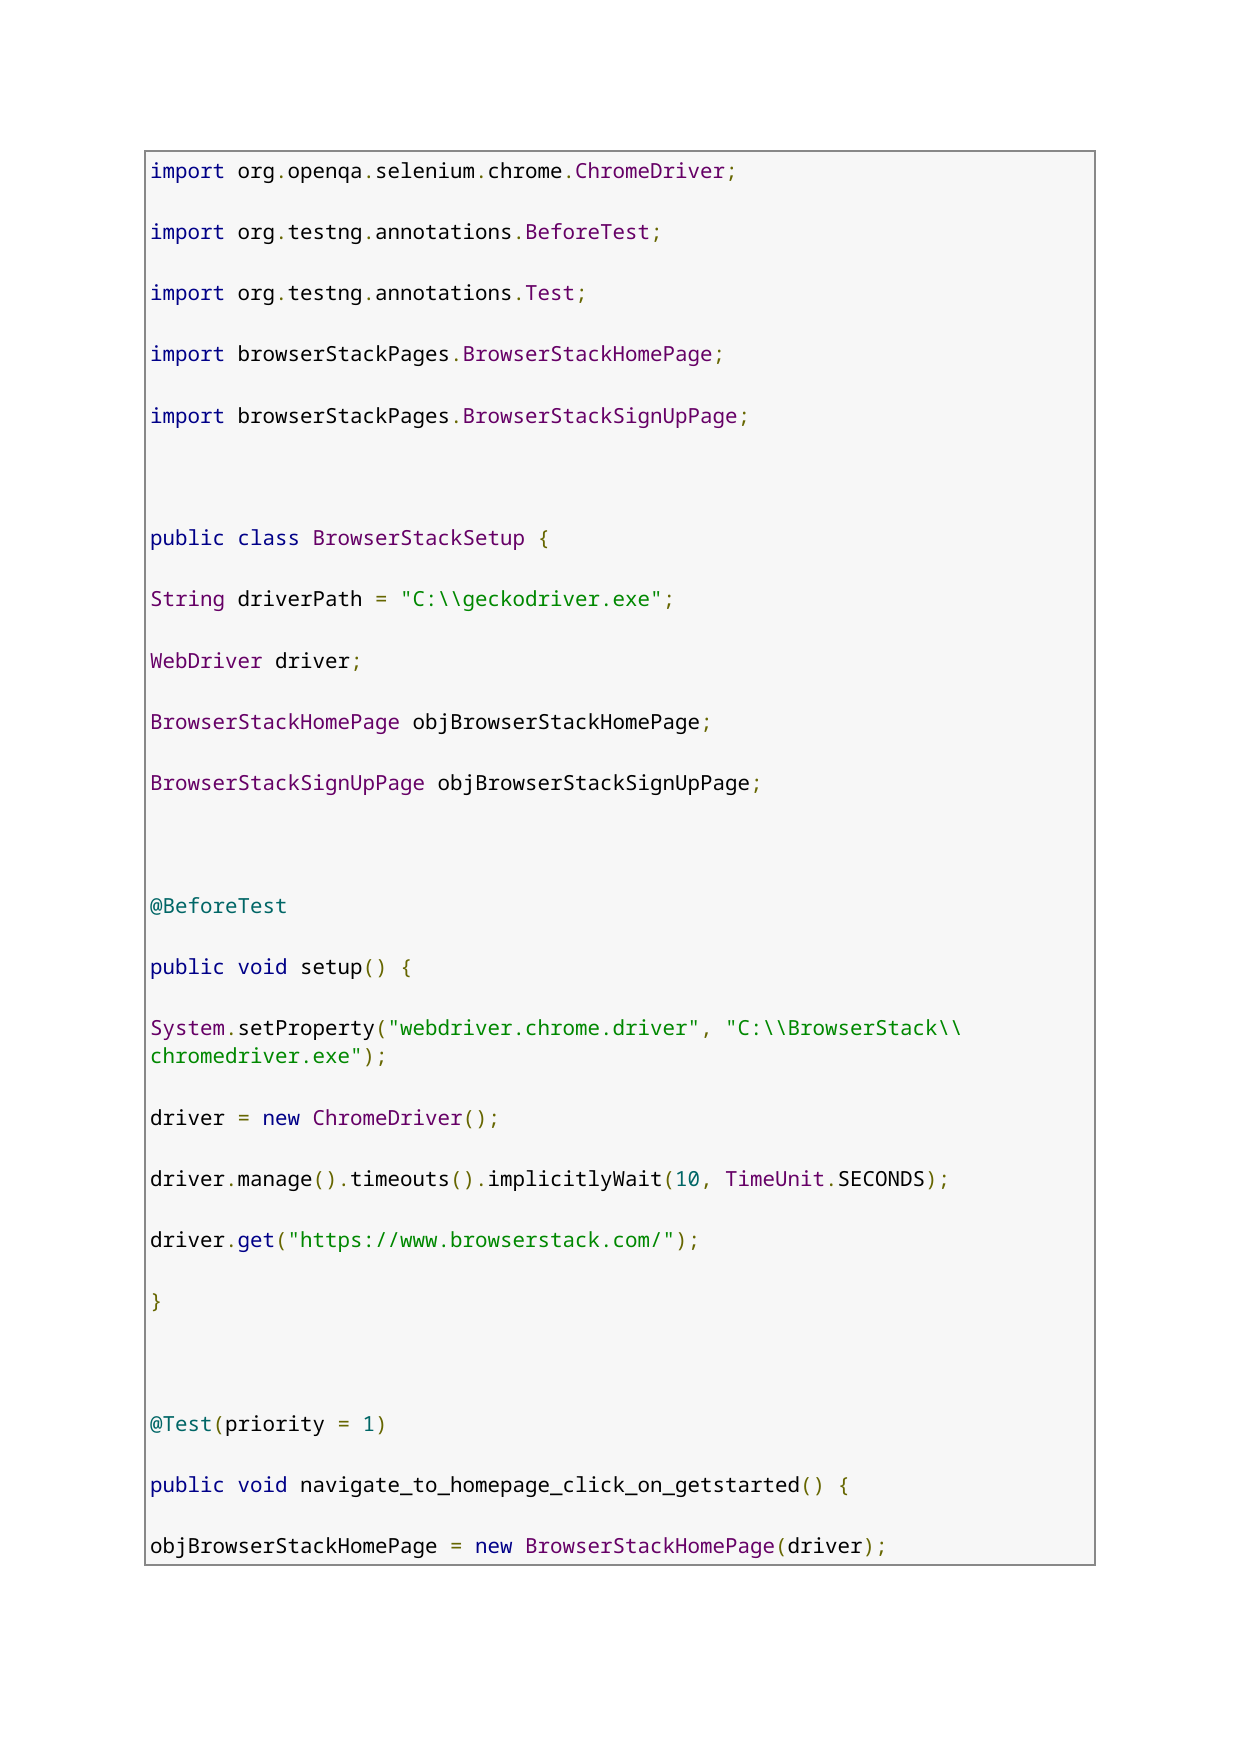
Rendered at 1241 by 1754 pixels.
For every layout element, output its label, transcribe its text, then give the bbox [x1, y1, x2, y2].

text BrowserStackHomePage objBrowserStackHomePage; [146, 701, 1094, 735]
text import browserStackPages.BrowserStackSignUpPage; [146, 395, 1094, 429]
text import org.testng.annotations.BeforeTest; [146, 211, 1094, 245]
text BrowserStackSignUpPage objBrowserStackSignUpPage; [146, 762, 1094, 797]
text System.setProperty("webdriver.chrome.driver", "C:\\BrowserStack\\chromedriver.exe"); [146, 1007, 1094, 1070]
text objBrowserStackHomePage = new BrowserStackHomePage(driver); [146, 1526, 1094, 1564]
text import org.openqa.selenium.chrome.ChromeDriver; [146, 152, 1094, 184]
text import org.testng.annotations.Test; [146, 272, 1094, 307]
text import browserStackPages.BrowserStackHomePage; [146, 334, 1094, 368]
text @BeforeTest [146, 885, 1094, 919]
text public class BrowserStackSetup { [146, 517, 1094, 552]
text @Test(priority = 1) [146, 1403, 1094, 1438]
text driver = new ChromeDriver(); [146, 1097, 1094, 1131]
text driver.get("https://www.browserstack.com/"); [146, 1220, 1094, 1254]
text driver.manage().timeouts().implicitlyWait(10, TimeUnit.SECONDS); [146, 1158, 1094, 1193]
text WebDriver driver; [146, 640, 1094, 674]
text String driverPath = "C:\\geckodriver.exe"; [146, 579, 1094, 613]
text public void navigate_to_homepage_click_on_getstarted() { [146, 1465, 1094, 1499]
text } [146, 1281, 1094, 1315]
text public void setup() { [146, 946, 1094, 980]
